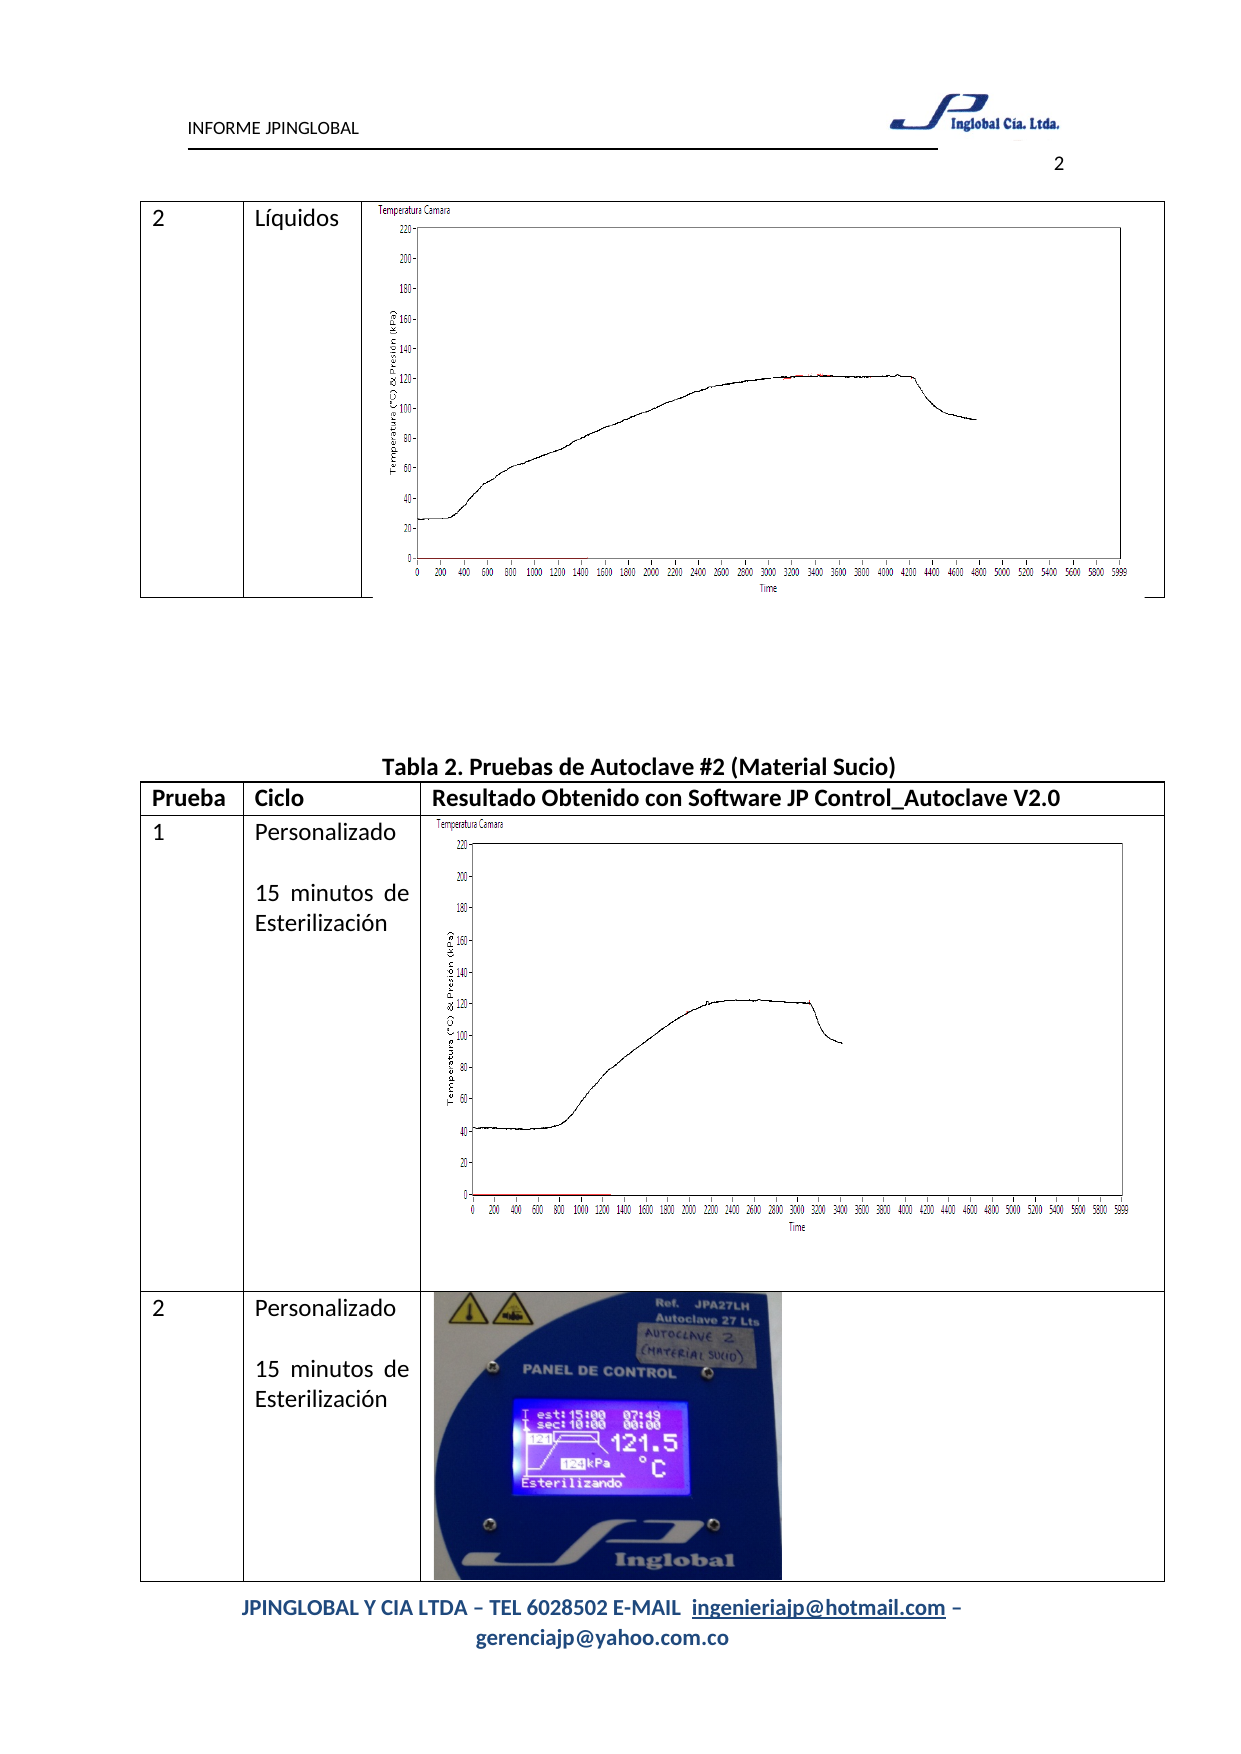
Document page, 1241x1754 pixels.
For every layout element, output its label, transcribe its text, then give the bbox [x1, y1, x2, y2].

picture [434, 1292, 782, 1580]
table_cell [362, 202, 372, 597]
picture [431, 816, 1145, 1237]
table_cell Personalizado 15 minutos de Esterilización [244, 816, 420, 1291]
table_header Ciclo [244, 783, 420, 815]
table_cell 2 [141, 1292, 243, 1581]
table_header Prueba [141, 783, 243, 815]
table_cell Personalizado 15 minutos de Esterilización [244, 1292, 420, 1581]
picture [886, 74, 1065, 141]
picture [372, 202, 1145, 598]
table_cell Líquidos [244, 202, 361, 597]
table_cell 2 [141, 202, 243, 597]
table_cell [421, 1292, 1164, 1581]
table_cell 1 [141, 816, 243, 1291]
table_cell [1145, 202, 1164, 597]
text Tabla 2. Pruebas de Autoclave #2 (Material Sucio) [214, 751, 1064, 781]
table_cell [421, 816, 1164, 1291]
table_header Resultado Obtenido con Software JP Control_Autoclave V2.0 [421, 783, 1164, 815]
